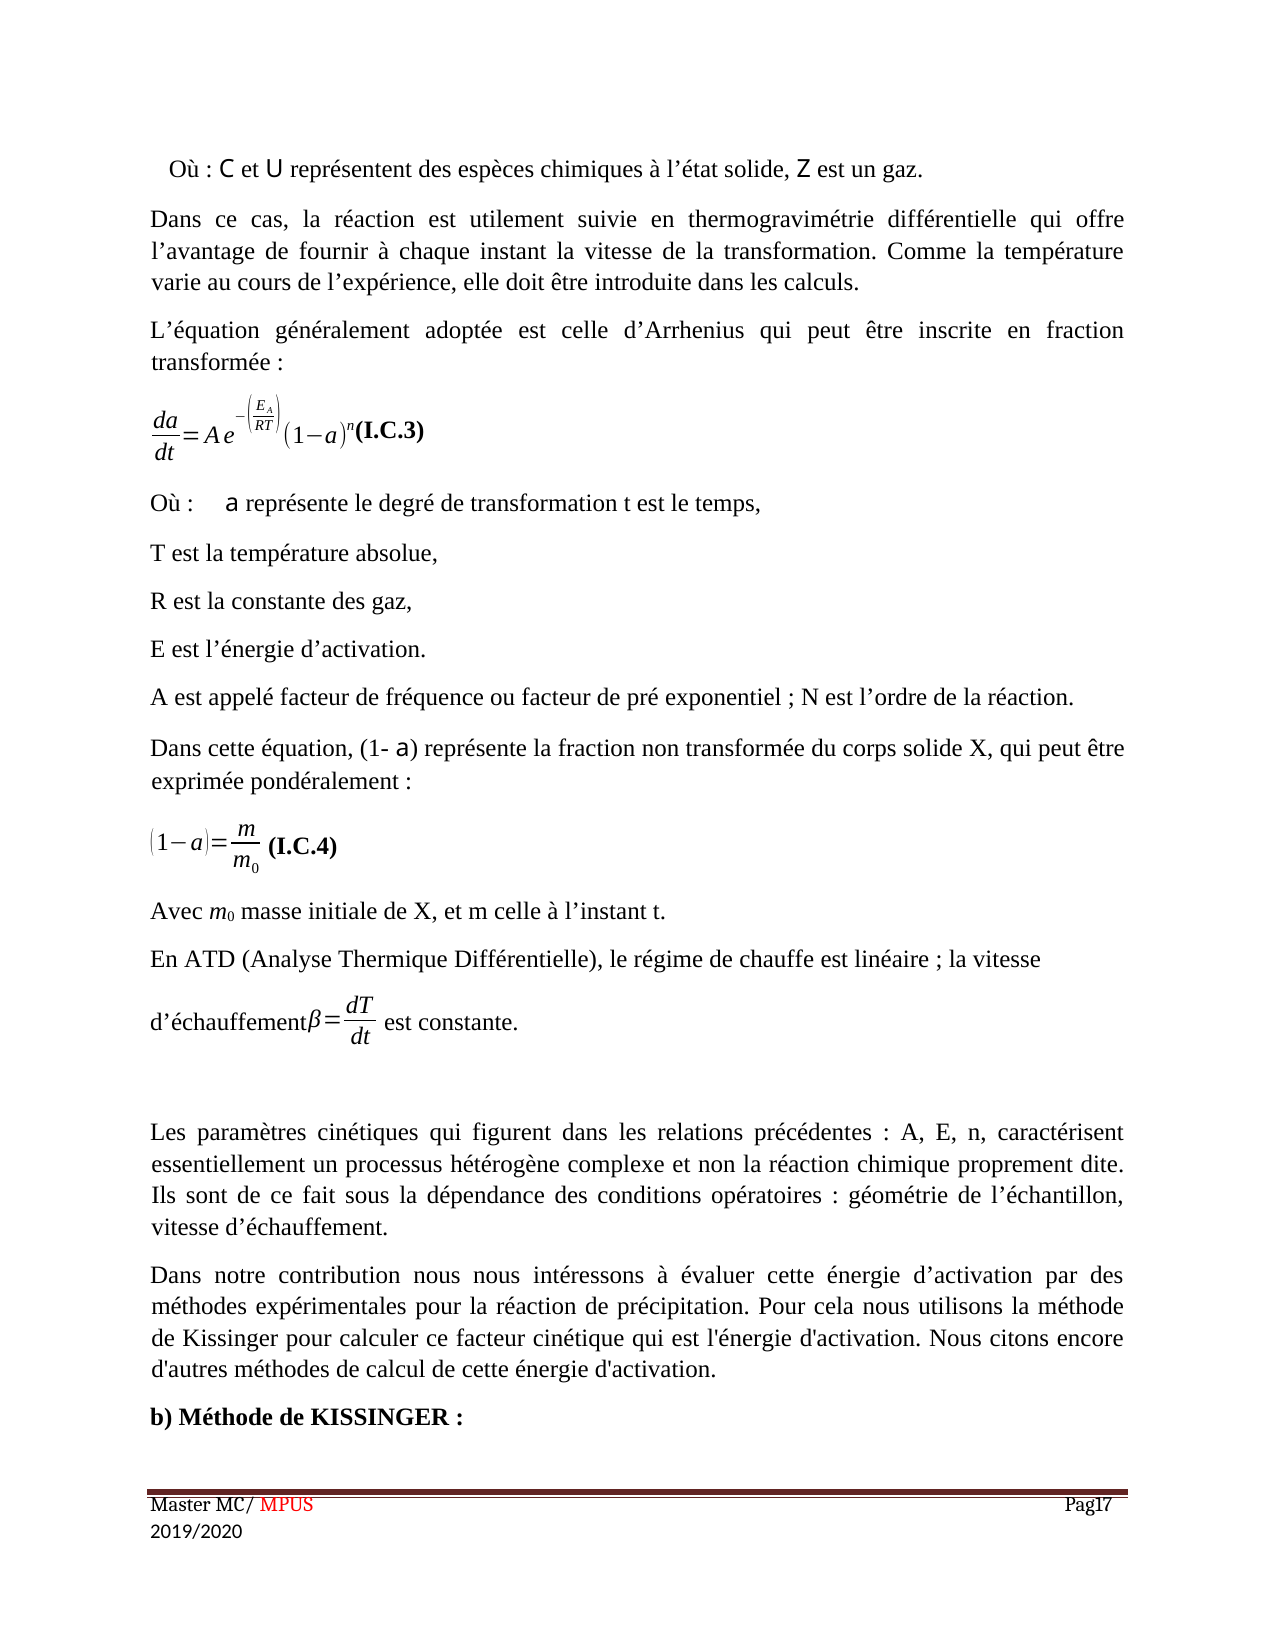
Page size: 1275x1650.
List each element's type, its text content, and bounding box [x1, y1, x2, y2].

text (I.C.3) [150, 394, 1125, 466]
text Dans ce cas, la réaction est utilement suivie en thermogravimétrie différentielle qui offre l’avantage de fournir à chaque instant la vitesse de la transformation. Comme la température varie au cours de l’expérience, elle doit être introduite dans les calculs. [150, 204, 1125, 296]
text b) Méthode de KISSINGER : [150, 1402, 1125, 1431]
text Les paramètres cinétiques qui figurent dans les relations précédentes : A, E, n, caractérisent essentiellement un processus hétérogène complexe et non la réaction chimique proprement dite. Ils sont de ce fait sous la dépendance des conditions opératoires : géométrie de l’échantillon, vitesse d’échauffement. [150, 1117, 1125, 1241]
text Où : C et U représentent des espèces chimiques à l’état solide, Z est un gaz. [150, 151, 1125, 184]
text Où : a représente le degré de transformation t est le temps, [150, 484, 1125, 519]
text Dans cette équation, (1- a) représente la fraction non transformée du corps solide X, qui peut être exprimée pondéralement : [150, 729, 1125, 795]
text d’échauffement est constante. [150, 992, 1125, 1051]
text E est l’énergie d’activation. [150, 634, 1125, 663]
text Avec m0 masse initiale de X, et m celle à l’instant t. [150, 896, 1125, 925]
text R est la constante des gaz, [150, 586, 1125, 615]
text L’équation généralement adoptée est celle d’Arrhenius qui peut être inscrite en fraction transformée : [150, 315, 1125, 375]
text Dans notre contribution nous nous intéressons à évaluer cette énergie d’activation par des méthodes expérimentales pour la réaction de précipitation. Pour cela nous utilisons la méthode de Kissinger pour calculer ce facteur cinétique qui est l'énergie d'activation. Nous citons encore d'autres méthodes de calcul de cette énergie d'activation. [150, 1260, 1125, 1383]
text (I.C.4) [150, 814, 1125, 877]
text A est appelé facteur de fréquence ou facteur de pré exponentiel ; N est l’ordre de la réaction. [150, 682, 1125, 710]
text En ATD (Analyse Thermique Différentielle), le régime de chauffe est linéaire ; la vitesse [150, 944, 1125, 972]
text T est la température absolue, [150, 538, 1125, 567]
